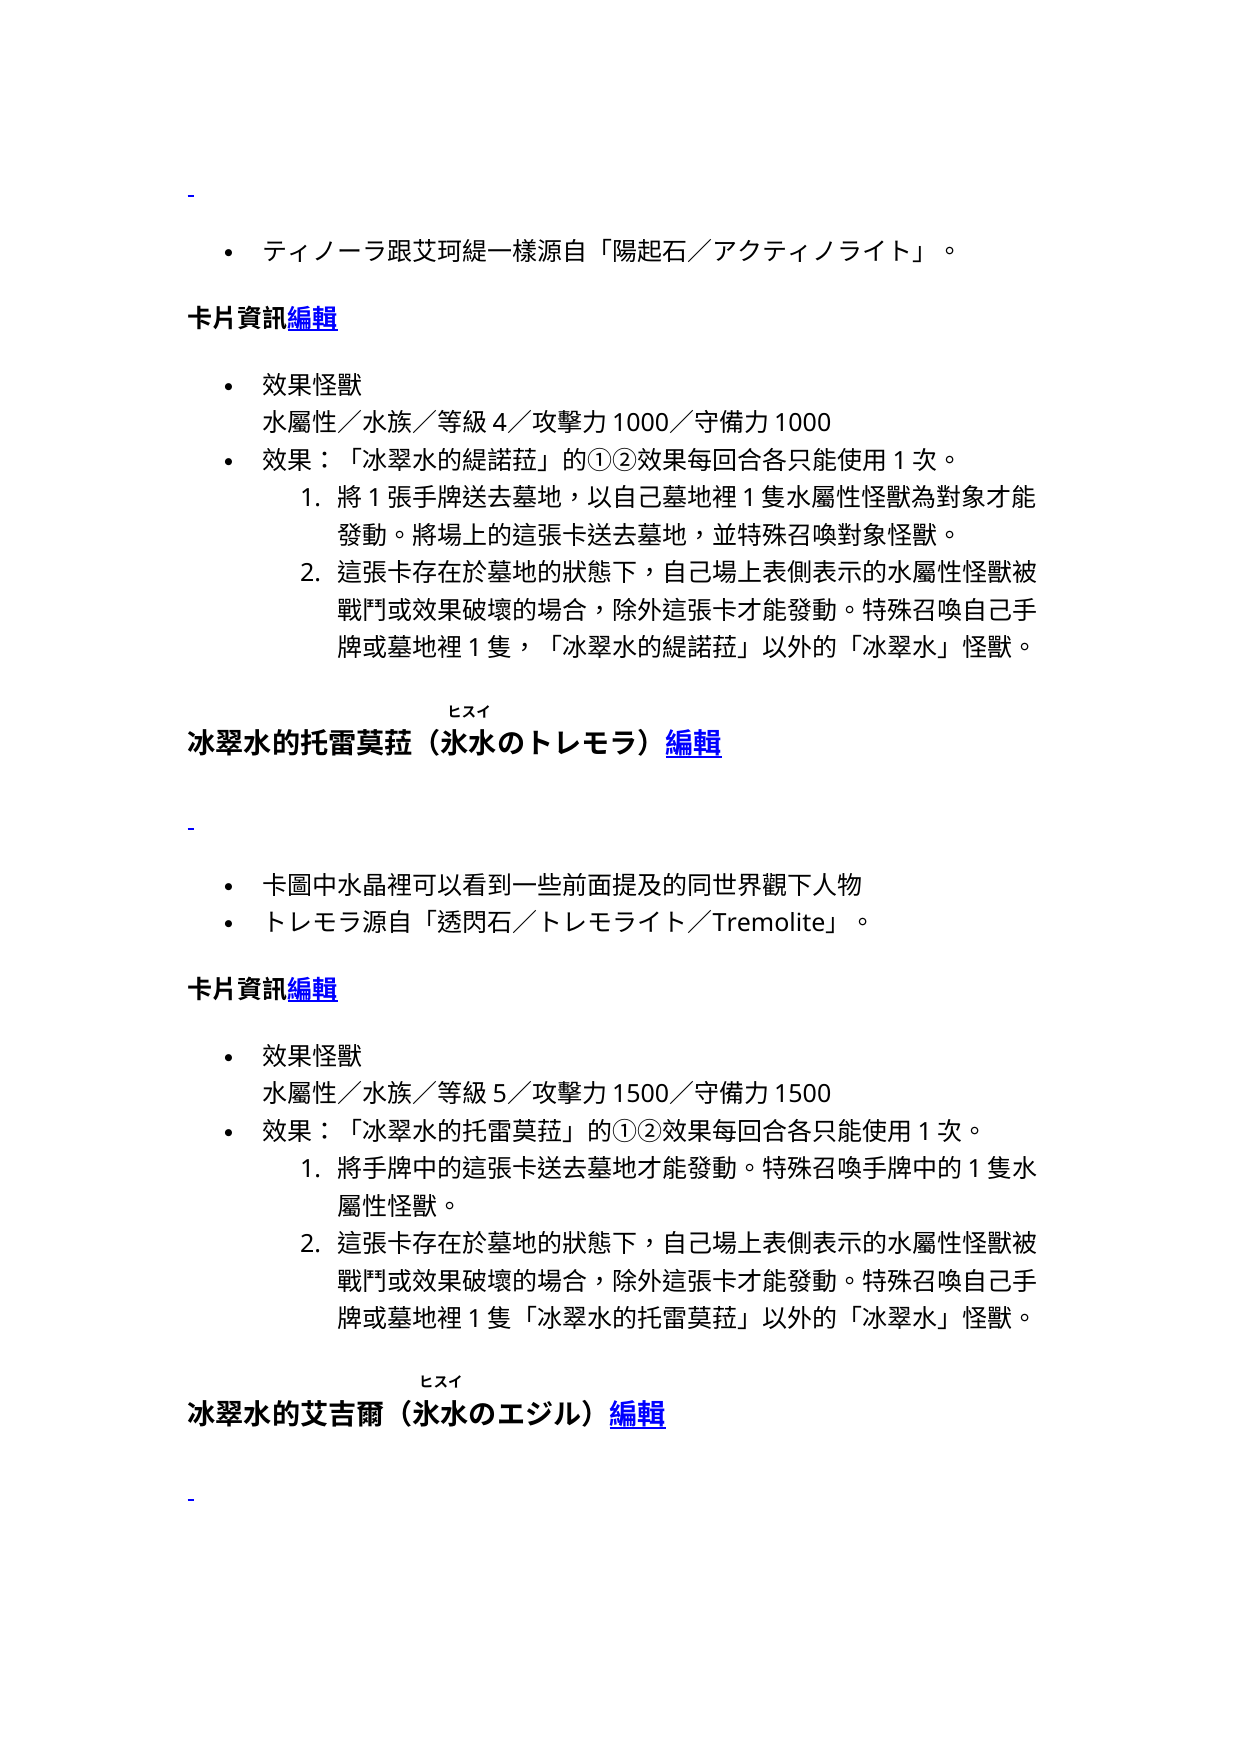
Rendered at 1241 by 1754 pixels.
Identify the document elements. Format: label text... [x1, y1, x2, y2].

list 將手牌中的這張卡送去墓地才能發動。特殊召喚手牌中的1隻水屬性怪獸。 [300, 1148, 1053, 1223]
list 效果：「冰翠水的托雷莫菈」的①②效果每回合各只能使用1次。 [225, 1110, 1053, 1148]
text 卡片資訊編輯 [187, 298, 1053, 335]
list ティノーラ跟艾珂緹一樣源自「陽起石／アクティノライト」。 [225, 231, 1053, 269]
text 冰翠水的艾吉爾（のエジル）編輯 [187, 1364, 1053, 1439]
list 卡圖中水晶裡可以看到一些前面提及的同世界觀下人物 [225, 864, 1053, 902]
text 冰翠水的托雷莫菈（のトレモラ）編輯 [187, 694, 1053, 769]
list トレモラ源自「透閃石／トレモライト／Tremolite」。 [225, 902, 1053, 939]
list 將1張手牌送去墓地，以自己墓地裡1隻水屬性怪獸為對象才能發動。將場上的這張卡送去墓地，並特殊召喚對象怪獸。 [300, 477, 1053, 552]
list 這張卡存在於墓地的狀態下，自己場上表側表示的水屬性怪獸被戰鬥或效果破壞的場合，除外這張卡才能發動。特殊召喚自己手牌或墓地裡1隻，「冰翠水的緹諾菈」以外的「冰翠水」怪獸。 [300, 552, 1053, 664]
list 效果怪獸 水屬性／水族／等級5／攻擊力1500／守備力1500 [225, 1035, 1053, 1110]
text 卡片資訊編輯 [187, 969, 1053, 1006]
list 效果怪獸 水屬性／水族／等級4／攻擊力1000／守備力1000 [225, 364, 1053, 439]
list 這張卡存在於墓地的狀態下，自己場上表側表示的水屬性怪獸被戰鬥或效果破壞的場合，除外這張卡才能發動。特殊召喚自己手牌或墓地裡1隻「冰翠水的托雷莫菈」以外的「冰翠水」怪獸。 [300, 1223, 1053, 1335]
list 效果：「冰翠水的緹諾菈」的①②效果每回合各只能使用1次。 [225, 439, 1053, 477]
